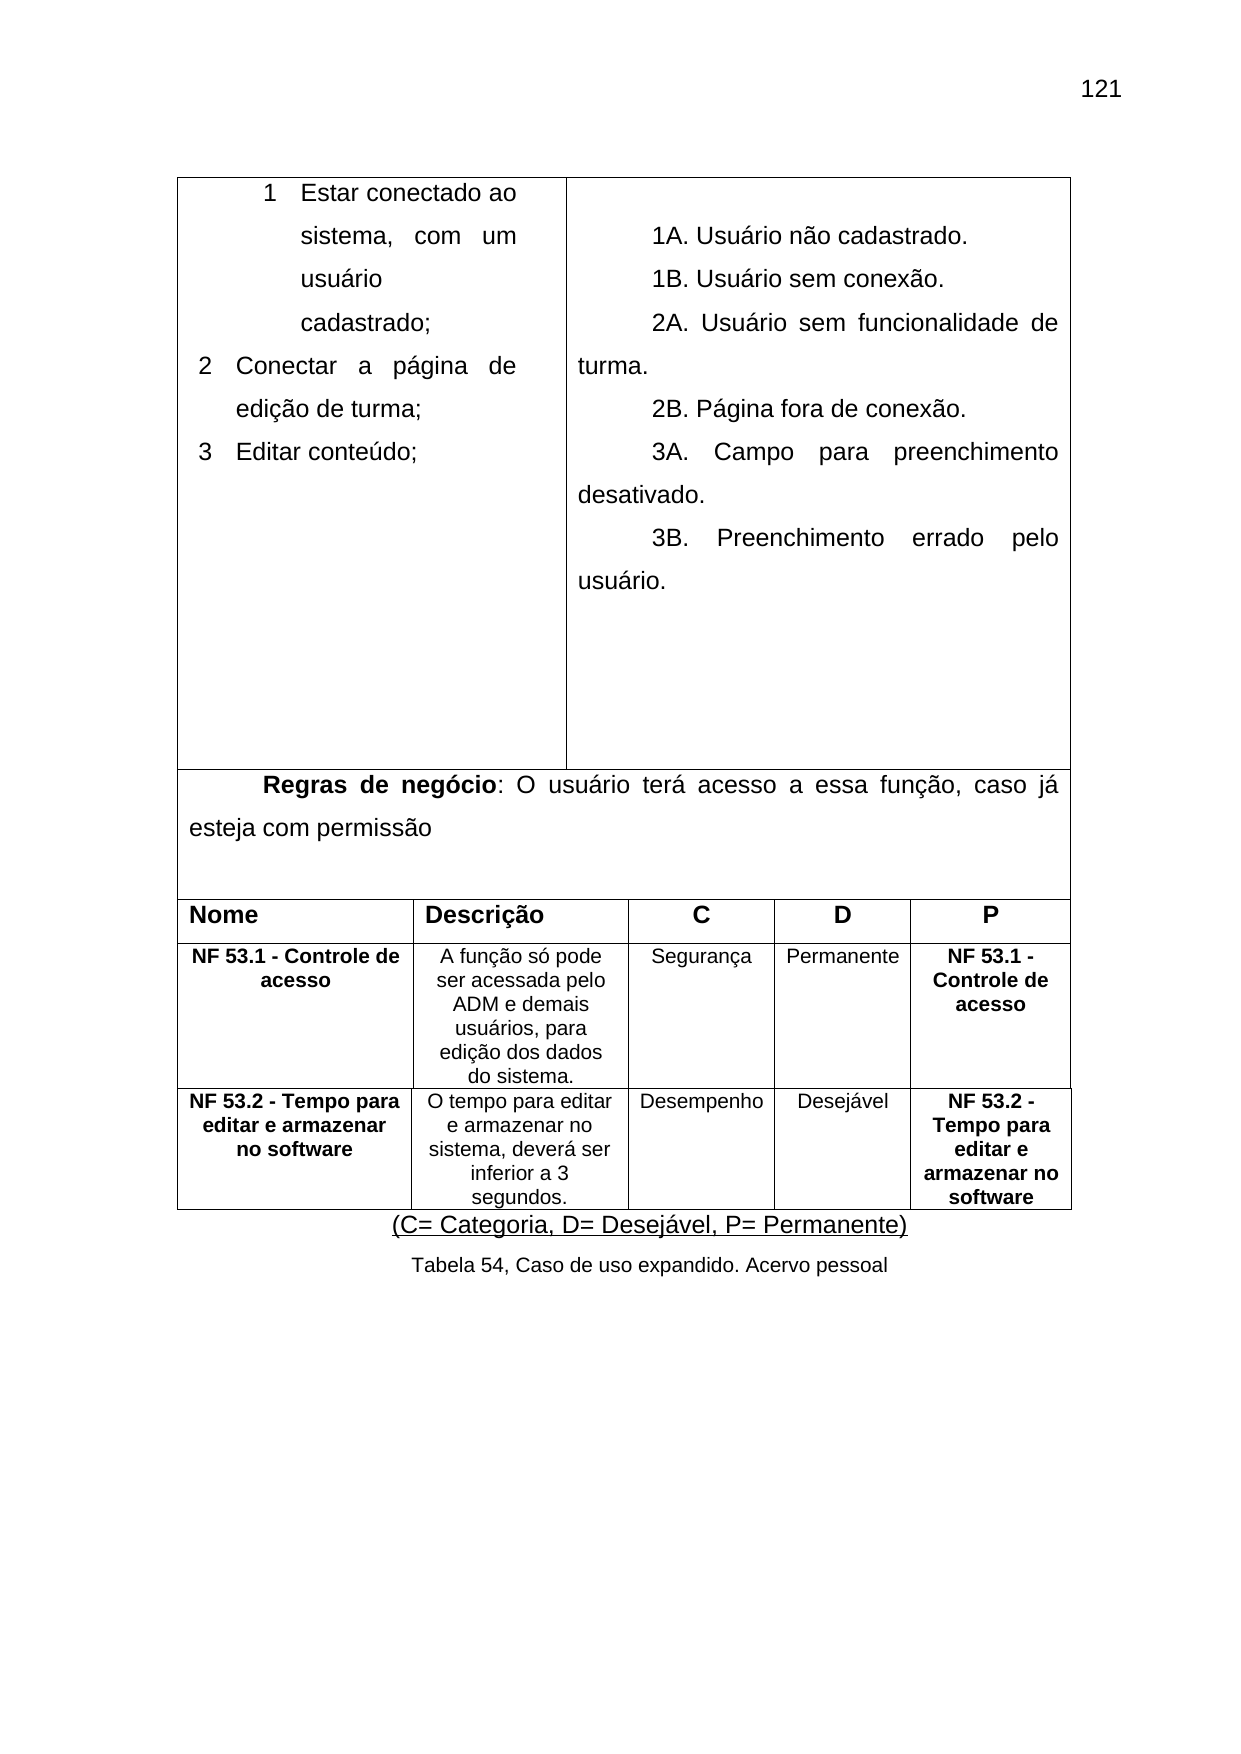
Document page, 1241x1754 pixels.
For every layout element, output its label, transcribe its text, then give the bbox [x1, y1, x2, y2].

text Tabela 54, Caso de uso expandido. Acervo pessoal [177, 1253, 1122, 1277]
table_cell C [629, 900, 774, 943]
table_cell Estar conectado ao sistema, com um usuário cadastrado; Conectar a página de edição de turma; Editar conteúdo; [178, 178, 566, 769]
table_cell Descrição [414, 900, 628, 943]
table_cell Nome [178, 900, 413, 943]
table_cell NF 53.1 - Controle de acesso [178, 944, 413, 1088]
table_cell NF 53.1 - Controle de acesso [911, 944, 1070, 1088]
text (C= Categoria, D= Desejável, P= Permanente) [177, 1210, 1122, 1239]
table_cell D [775, 900, 910, 943]
table_cell NF 53.2 - Tempo para editar e armazenar no software [911, 1089, 1071, 1209]
table_cell Permanente [775, 944, 910, 1088]
table_cell P [911, 900, 1070, 943]
table_cell Desempenho [629, 1089, 774, 1209]
table_cell Segurança [629, 944, 774, 1088]
table_cell 1A. Usuário não cadastrado. 1B. Usuário sem conexão. 2A. Usuário sem funcionalidade de turma. 2B. Página fora de conexão. 3A. Campo para preenchimento desativado. 3B. Preenchimento errado pelo usuário. [567, 178, 1070, 769]
table_cell O tempo para editar e armazenar no sistema, deverá ser inferior a 3 segundos. [412, 1089, 628, 1209]
table_cell A função só pode ser acessada pelo ADM e demais usuários, para edição dos dados do sistema. [414, 944, 628, 1088]
table_cell Desejável [775, 1089, 910, 1209]
table_cell NF 53.2 - Tempo para editar e armazenar no software [178, 1089, 411, 1209]
table_cell Regras de negócio: O usuário terá acesso a essa função, caso já esteja com permissão [178, 770, 1070, 899]
